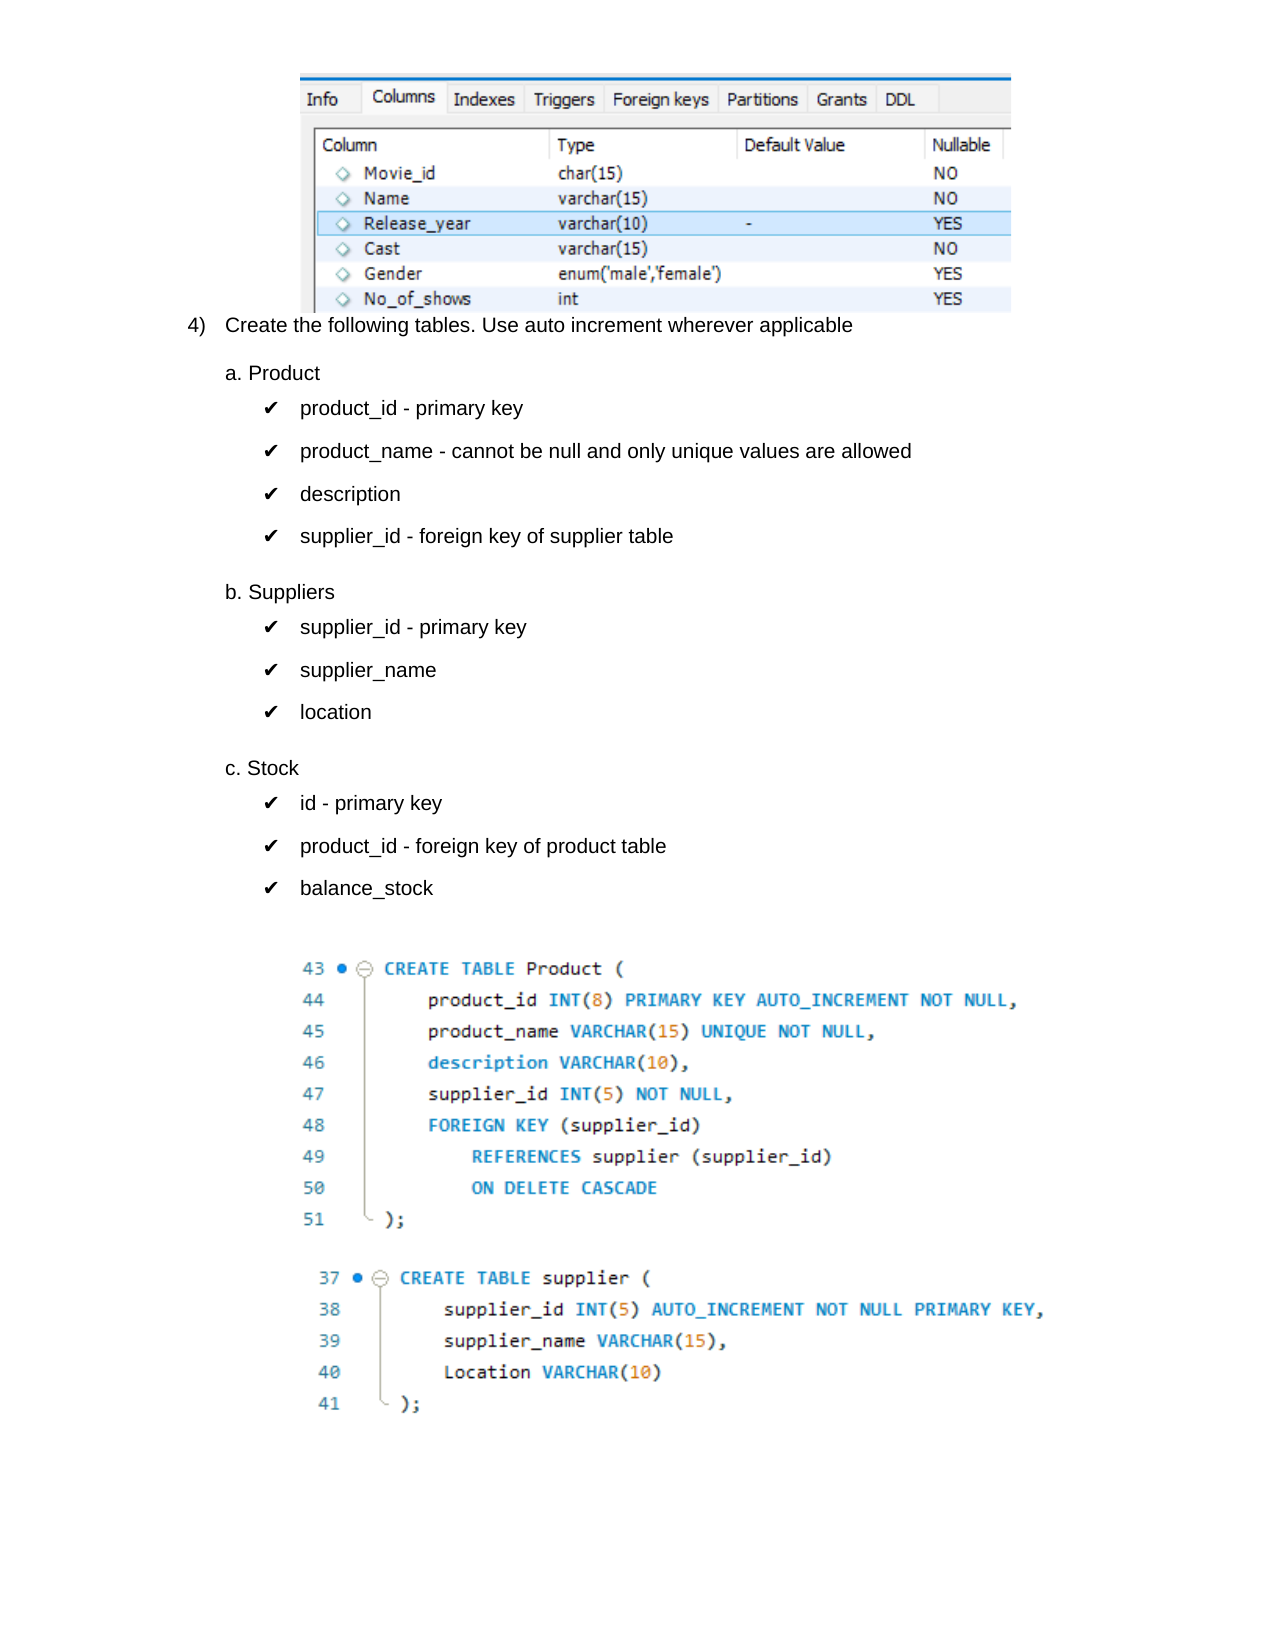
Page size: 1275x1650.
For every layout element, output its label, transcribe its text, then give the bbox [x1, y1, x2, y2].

text a. Product [225, 361, 1125, 385]
picture [300, 950, 1058, 1235]
list product_name - cannot be null and only unique values are allowed [262, 427, 1125, 470]
picture [300, 73, 1012, 313]
list id - primary key [262, 779, 1125, 822]
text b. Suppliers [225, 579, 1125, 603]
list supplier_id - foreign key of supplier table [262, 513, 1125, 556]
list description [262, 470, 1125, 513]
list location [262, 689, 1125, 732]
list balance_stock [262, 865, 1125, 908]
text c. Stock [225, 756, 1125, 779]
list Create the following tables. Use auto increment wherever applicable [187, 313, 1125, 337]
list product_id - foreign key of product table [262, 822, 1125, 865]
list supplier_id - primary key [262, 603, 1125, 646]
picture [300, 1253, 1163, 1421]
list product_id - primary key [262, 385, 1125, 427]
list supplier_name [262, 646, 1125, 689]
